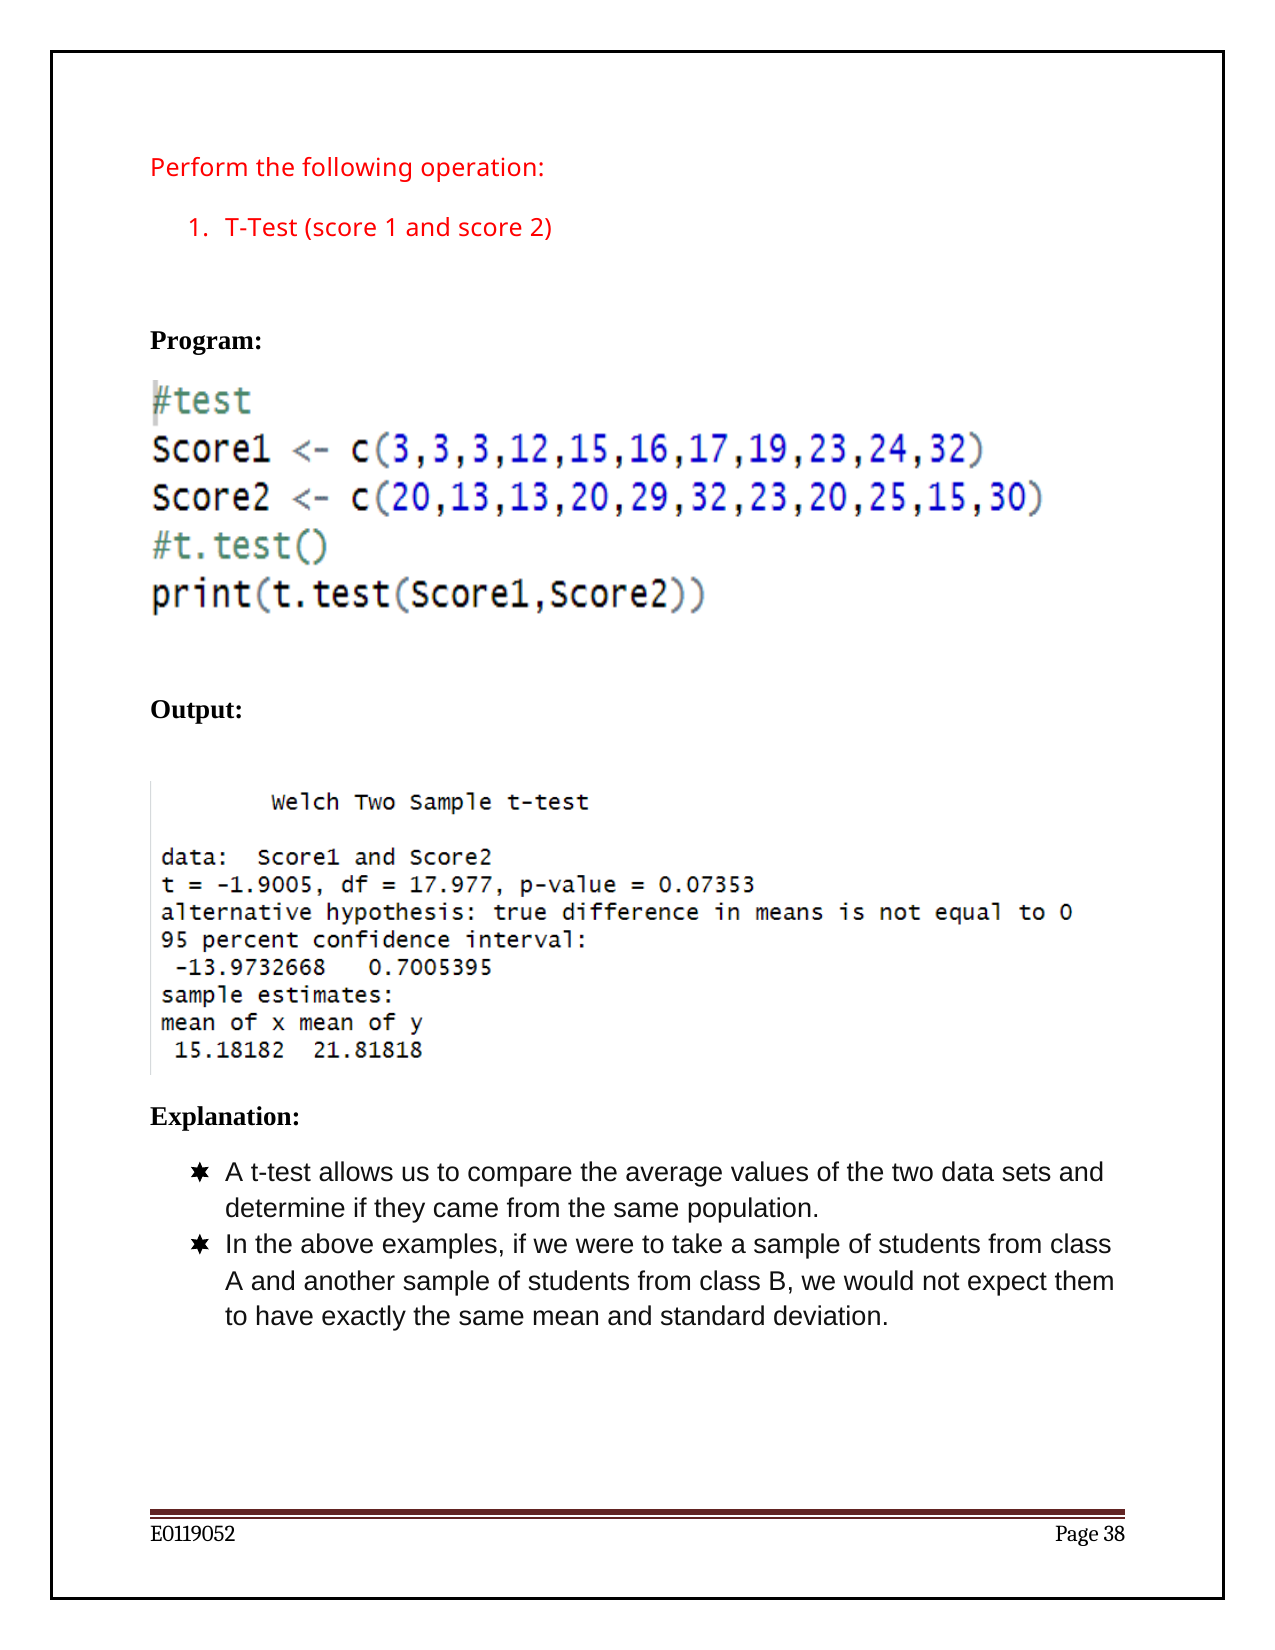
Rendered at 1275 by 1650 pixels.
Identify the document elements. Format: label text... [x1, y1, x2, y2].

text Explanation: [150, 1100, 1125, 1131]
text Output: [150, 693, 1125, 724]
picture [150, 781, 1125, 1075]
picture [150, 380, 1084, 668]
list In the above examples, if we were to take a sample of students from class A and another sample of students from class B, we would not expect them to have exactly the same mean and standard deviation. [187, 1228, 1125, 1332]
list T-Test (score 1 and score 2) [187, 210, 1125, 244]
list A t-test allows us to compare the average values of the two data sets and determine if they came from the same population. [187, 1156, 1125, 1224]
text Perform the following operation: [150, 150, 1125, 184]
text Program: [150, 324, 1125, 355]
